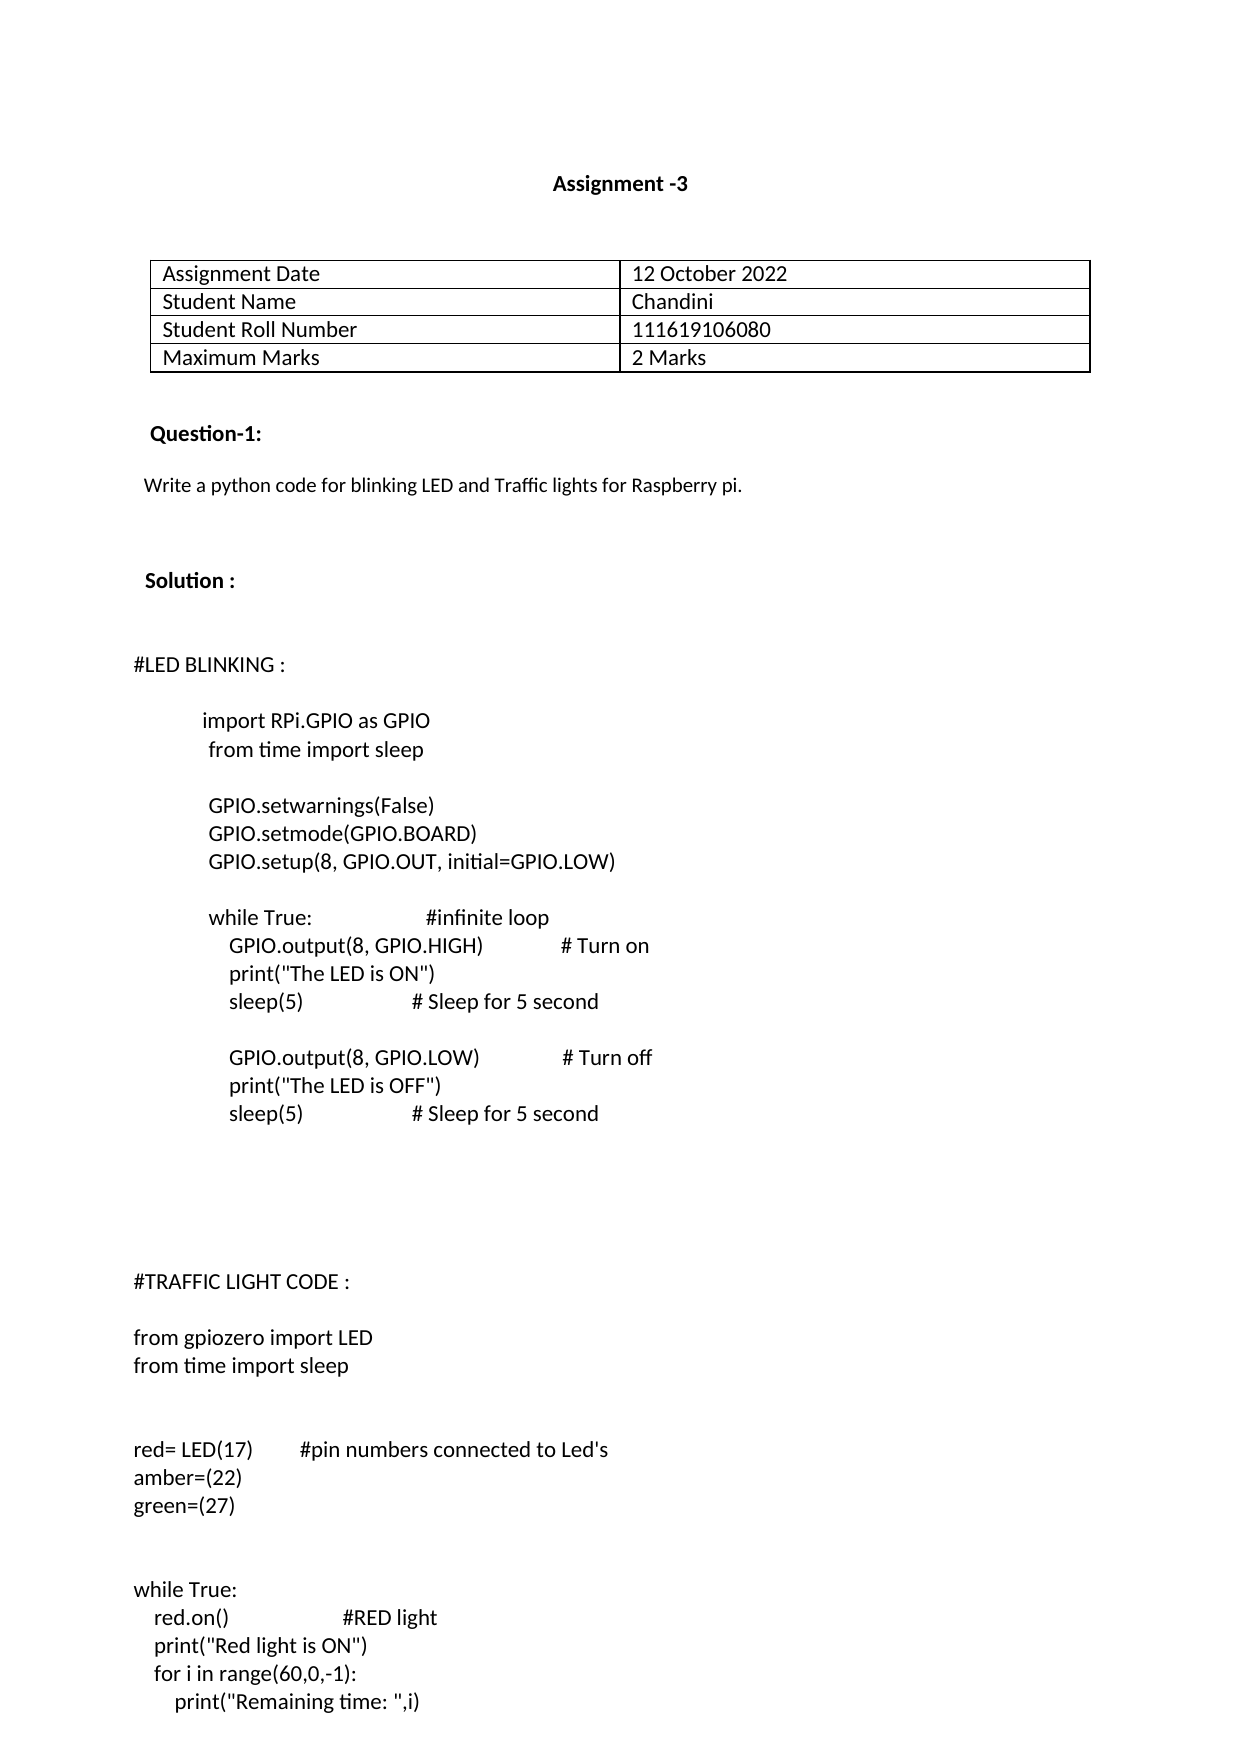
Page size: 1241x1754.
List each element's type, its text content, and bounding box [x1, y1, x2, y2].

table_header Assignment Date [151, 261, 619, 287]
text GPIO.setwarnings(False) [133, 791, 1103, 819]
subtitle Assignment -3 [519, 169, 721, 197]
text amber=(22) [133, 1463, 1103, 1491]
text for i in range(60,0,-1): [133, 1659, 1103, 1687]
text from time import sleep [133, 735, 1103, 763]
text from gpiozero import LED [133, 1323, 1103, 1351]
text print("The LED is OFF") [133, 1071, 1103, 1099]
text import RPi.GPIO as GPIO [133, 707, 1103, 735]
text GPIO.output(8, GPIO.HIGH) # Turn on [133, 931, 1103, 959]
text GPIO.setup(8, GPIO.OUT, initial=GPIO.LOW) [133, 847, 1103, 875]
text sleep(5) # Sleep for 5 second [133, 987, 1103, 1015]
table_cell Chandini [621, 289, 1089, 315]
text print("Remaining time: ",i) [133, 1687, 1103, 1715]
table_cell Student Name [151, 289, 619, 315]
table_cell 2 Marks [621, 344, 1089, 371]
table_header 12 October 2022 [621, 261, 1089, 287]
table_cell Maximum Marks [151, 344, 619, 371]
table_cell Student Roll Number [151, 316, 619, 343]
text print("Red light is ON") [133, 1631, 1103, 1659]
table_cell 111619106080 [621, 316, 1089, 343]
text #LED BLINKING : [133, 651, 1103, 679]
text print("The LED is ON") [133, 959, 1103, 987]
text GPIO.setmode(GPIO.BOARD) [133, 819, 1103, 847]
subtitle Question-1: [150, 419, 1103, 447]
text while True: [133, 1575, 1103, 1603]
text red.on() #RED light [133, 1603, 1103, 1631]
text Write a python code for blinking LED and Traffic lights for Raspberry pi. [133, 472, 1103, 498]
text green=(27) [133, 1491, 1103, 1519]
text sleep(5) # Sleep for 5 second [133, 1099, 1103, 1127]
text GPIO.output(8, GPIO.LOW) # Turn off [133, 1043, 1103, 1071]
text from time import sleep [133, 1351, 1103, 1379]
text #TRAFFIC LIGHT CODE : [133, 1267, 1103, 1295]
text red= LED(17) #pin numbers connected to Led's [133, 1435, 1103, 1463]
text while True: #infinite loop [133, 903, 1103, 931]
text Solution : [133, 567, 1103, 594]
